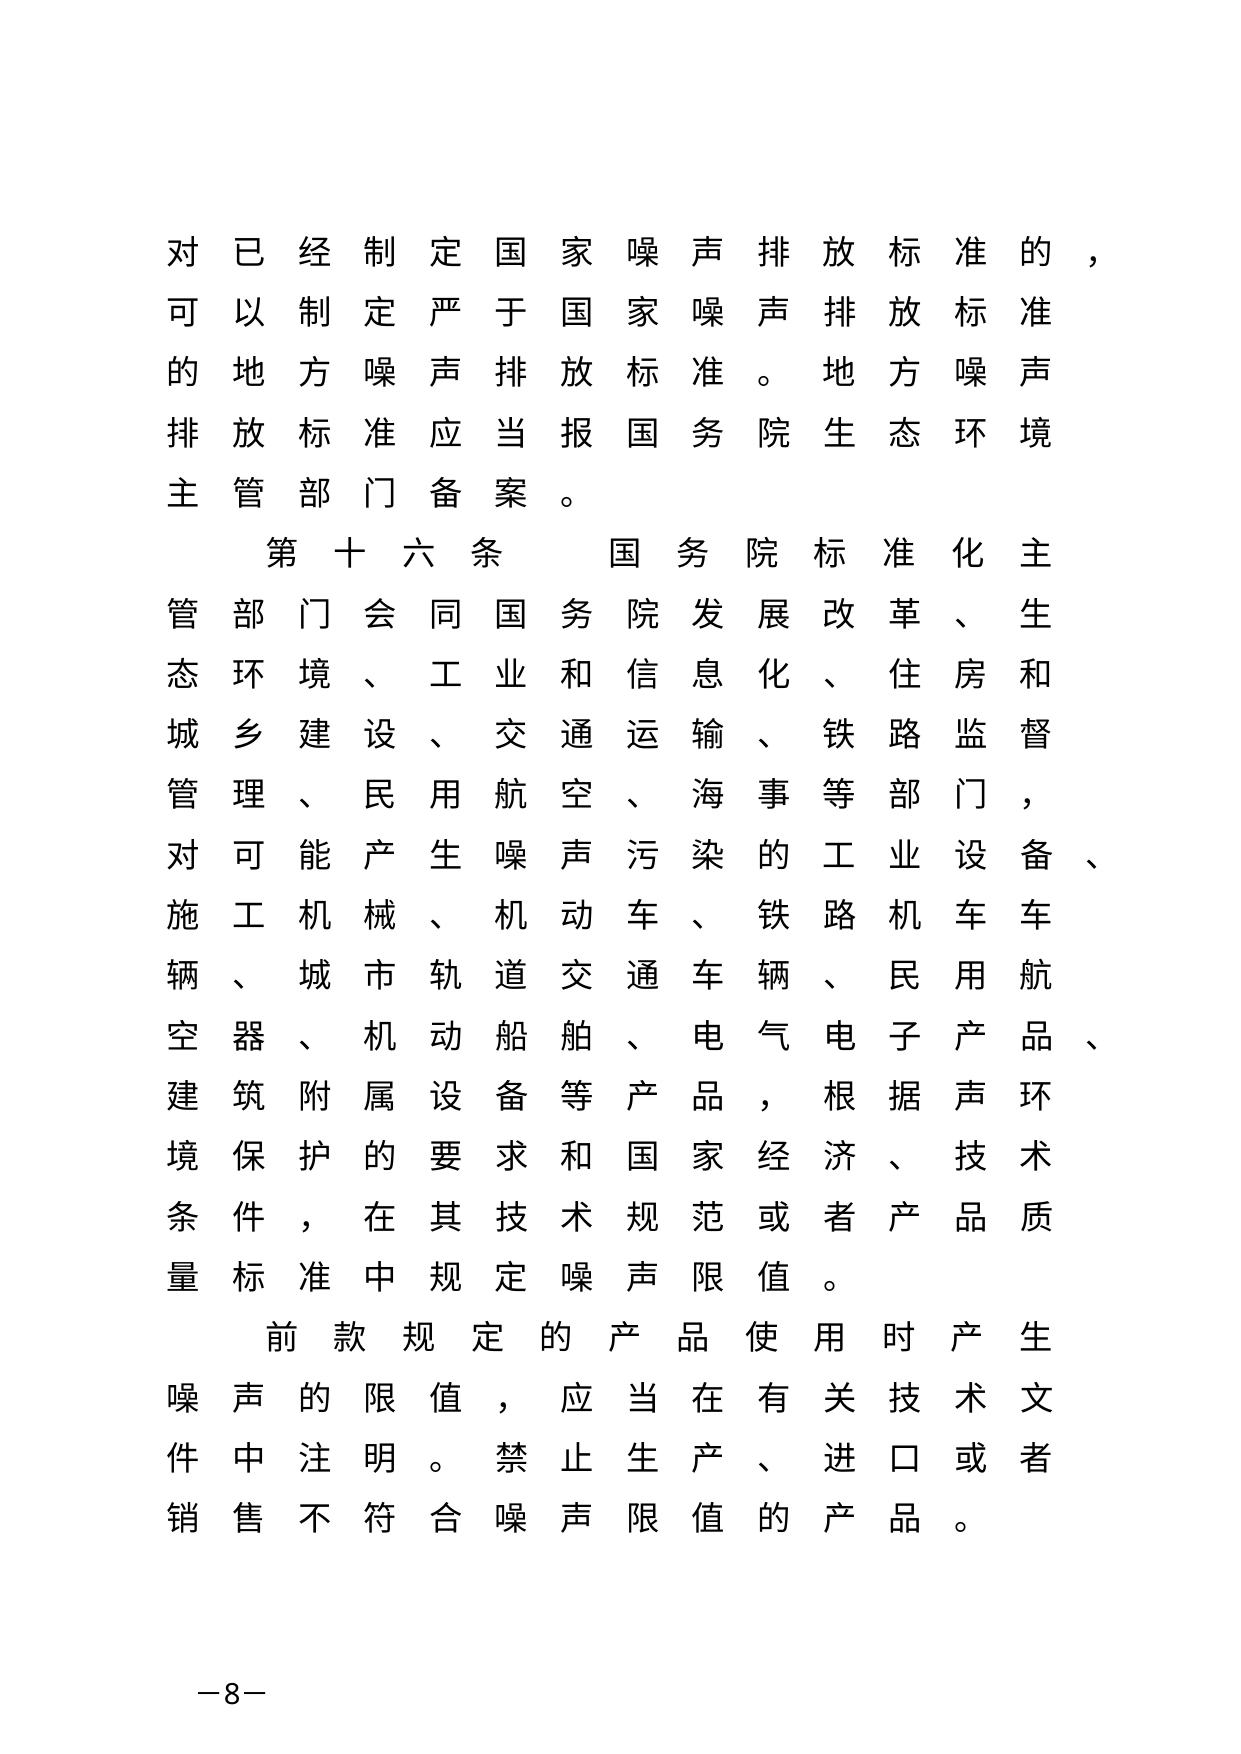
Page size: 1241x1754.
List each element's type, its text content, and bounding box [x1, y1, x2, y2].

text 前款规定的产品使用时产生噪声的限值，应当在有关技术文件中注明。禁止生产、进口或者销售不符合噪声限值的产品。 [167, 1305, 1085, 1546]
text 第十六条 国务院标准化主管部门会同国务院发展改革、生态环境、工业和信息化、住房和城乡建设、交通运输、铁路监督管理、民用航空、海事等部门，对可能产生噪声污染的工业设备、施工机械、机动车、铁路机车车辆、城市轨道交通车辆、民用航空器、机动船舶、电气电子产品、建筑附属设备等产品，根据声环境保护的要求和国家经济、技术条件，在其技术规范或者产品质量标准中规定噪声限值。 [167, 521, 1085, 1305]
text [167, 219, 1085, 521]
